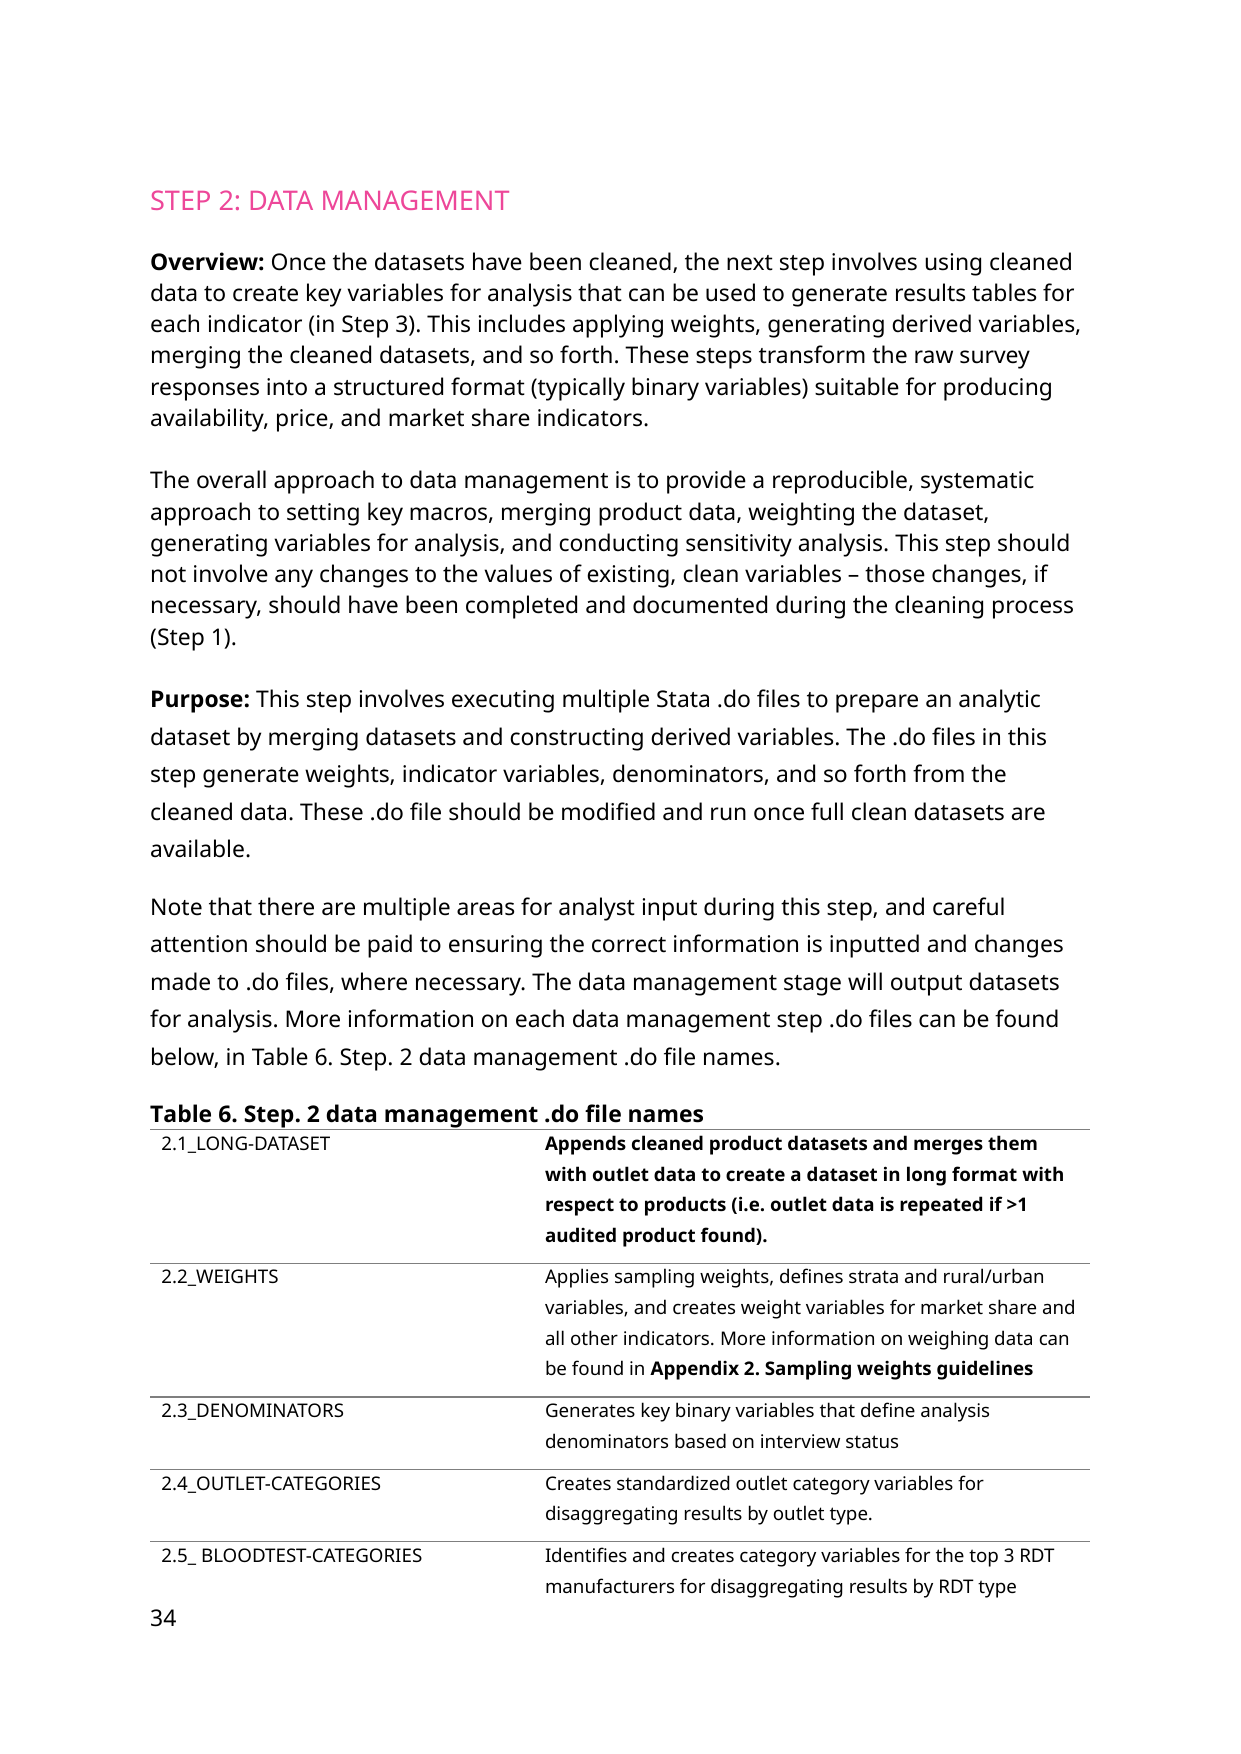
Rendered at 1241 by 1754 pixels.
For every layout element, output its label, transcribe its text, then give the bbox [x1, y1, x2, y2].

table_cell 2.5_ BLOODTEST-CATEGORIES [150, 1542, 533, 1601]
subtitle Step 2: Data management [150, 181, 1090, 218]
table_header Appends cleaned product datasets and merges them with outlet data to create a dataset in long format with respect to products (i.e. outlet data is repeated if >1 audited product found). [534, 1130, 1089, 1263]
table_cell 2.2_WEIGHTS [150, 1264, 533, 1396]
text Purpose: This step involves executing multiple Stata .do files to prepare an analytic dataset by merging datasets and constructing derived variables. The .do files in this step generate weights, indicator variables, denominators, and so forth from the cleaned data. These .do file should be modified and run once full clean datasets are available. [150, 683, 1090, 864]
text Overview: Once the datasets have been cleaned, the next step involves using cleaned data to create key variables for analysis that can be used to generate results tables for each indicator (in Step 3). This includes applying weights, generating derived variables, merging the cleaned datasets, and so forth. These steps transform the raw survey responses into a structured format (typically binary variables) suitable for producing availability, price, and market share indicators. [150, 245, 1090, 433]
table_cell Applies sampling weights, defines strata and rural/urban variables, and creates weight variables for market share and all other indicators. More information on weighing data can be found in Appendix 2. Sampling weights guidelines [534, 1264, 1089, 1396]
table_cell Identifies and creates category variables for the top 3 RDT manufacturers for disaggregating results by RDT type [534, 1542, 1089, 1601]
table_header 2.1_LONG-DATASET [150, 1130, 533, 1263]
table_cell 2.4_OUTLET-CATEGORIES [150, 1470, 533, 1541]
text Table 6. Step. 2 data management .do file names [150, 1098, 1090, 1129]
table_cell Generates key binary variables that define analysis denominators based on interview status [534, 1398, 1089, 1469]
text Note that there are multiple areas for analyst input during this step, and careful attention should be paid to ensuring the correct information is inputted and changes made to .do files, where necessary. The data management stage will output datasets for analysis. More information on each data management step .do files can be found below, in Table 6. Step. 2 data management .do file names. [150, 890, 1090, 1072]
table_cell Creates standardized outlet category variables for disaggregating results by outlet type. [534, 1470, 1089, 1541]
table_cell 2.3_DENOMINATORS [150, 1398, 533, 1469]
text The overall approach to data management is to provide a reproducible, systematic approach to setting key macros, merging product data, weighting the dataset, generating variables for analysis, and conducting sensitivity analysis. This step should not involve any changes to the values of existing, clean variables – those changes, if necessary, should have been completed and documented during the cleaning process (Step 1). [150, 464, 1090, 652]
